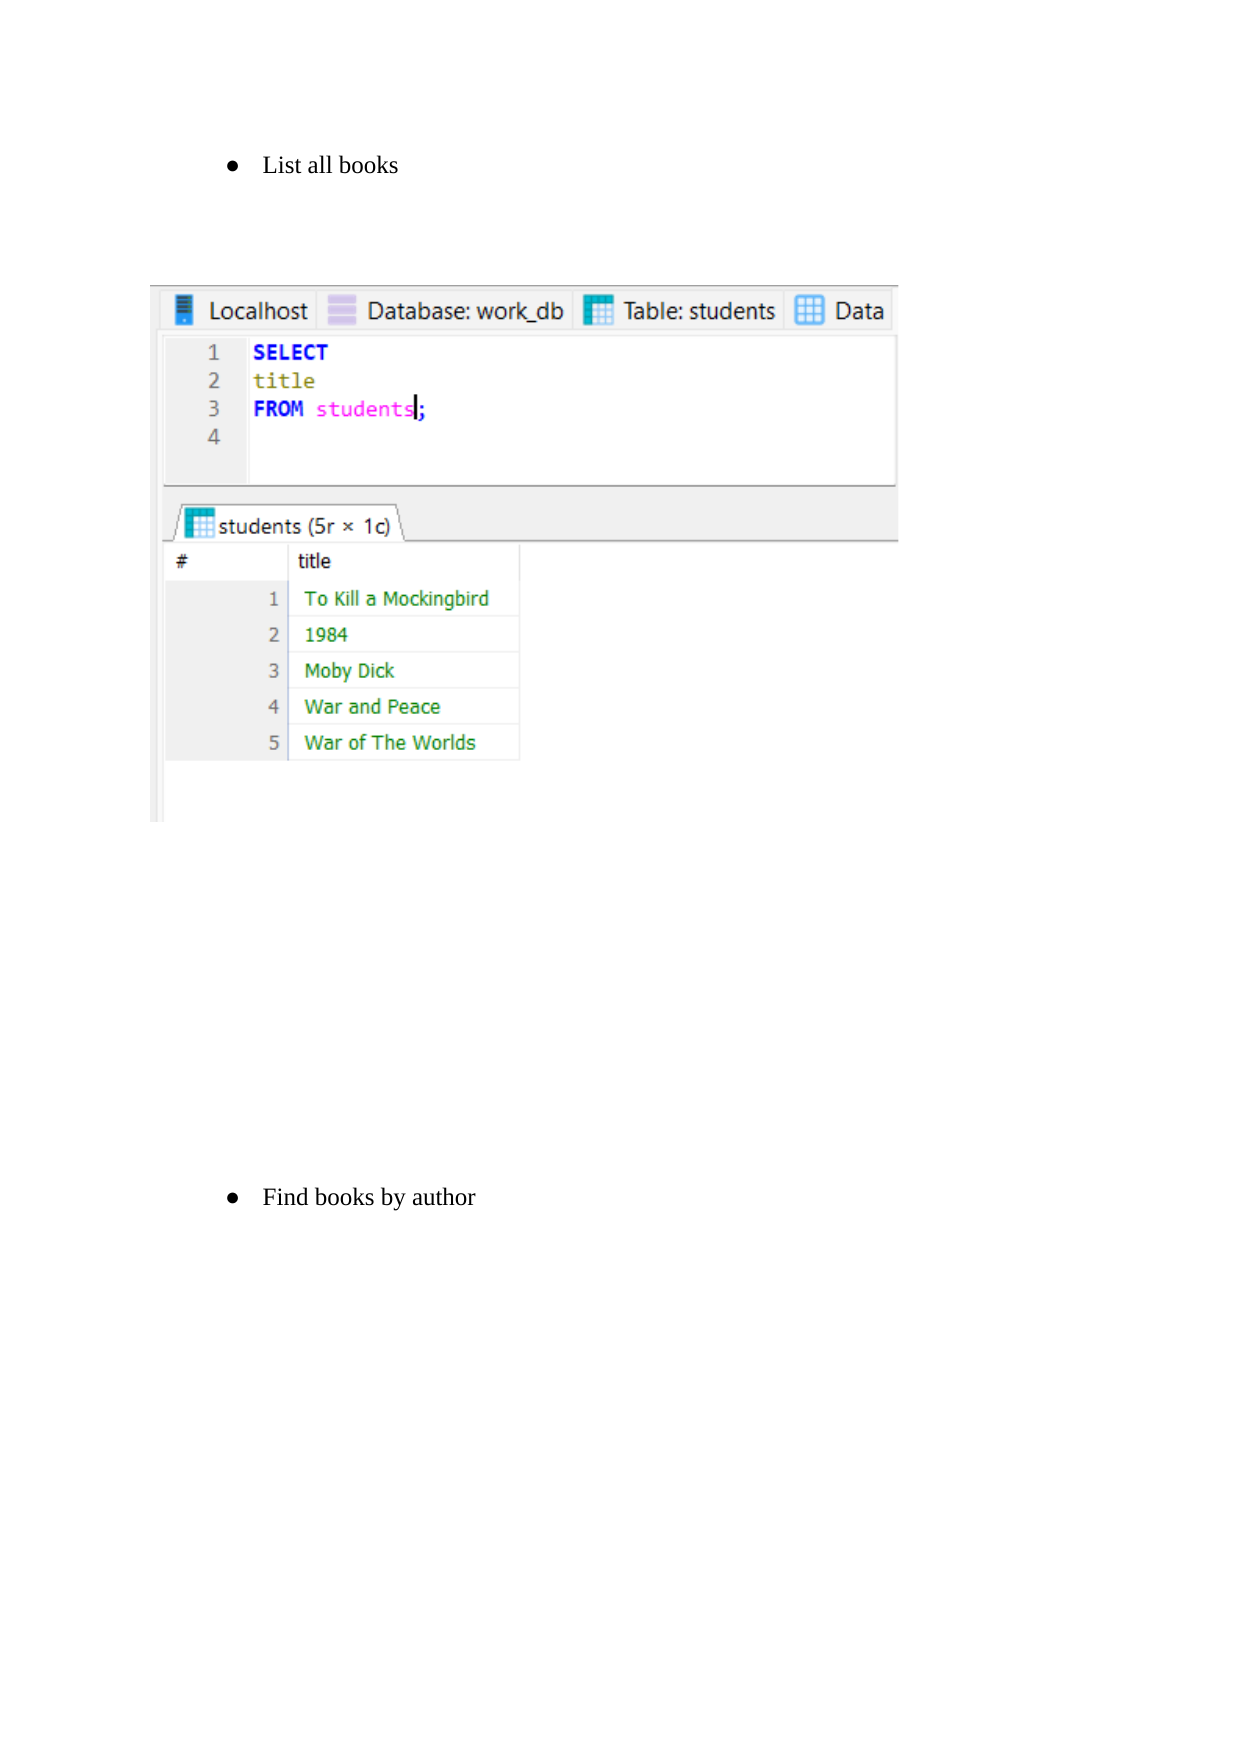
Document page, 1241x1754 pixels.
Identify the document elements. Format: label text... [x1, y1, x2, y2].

text ● List all books [225, 150, 1090, 179]
picture [150, 285, 899, 822]
text ● Find books by author [225, 1182, 1090, 1211]
